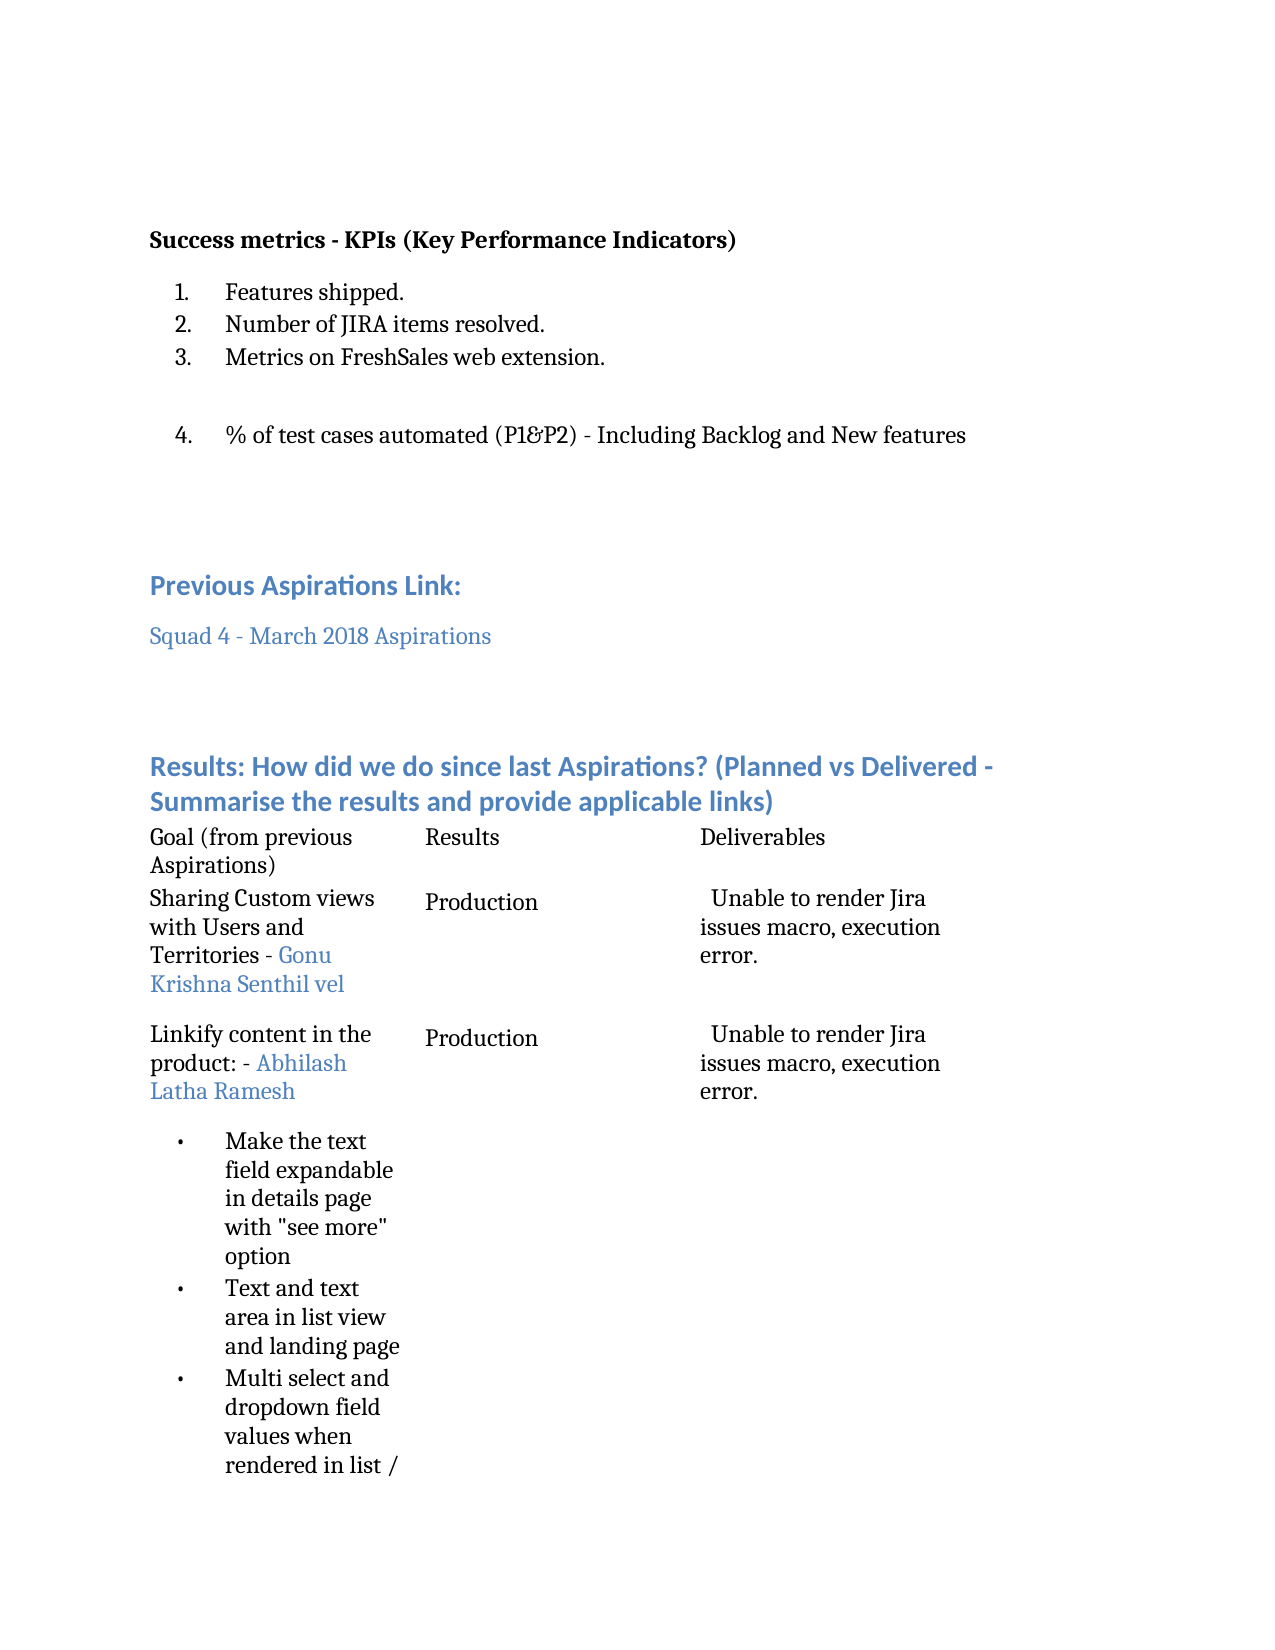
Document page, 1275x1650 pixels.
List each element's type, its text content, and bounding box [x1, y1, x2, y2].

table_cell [139, 1020, 414, 1479]
text Success metrics - KPIs (Key Performance Indicators) [150, 226, 1125, 255]
table_cell Sharing Custom views with Users and Territories - Gonu Krishna Senthil vel [139, 884, 414, 1020]
table_cell Production [414, 1020, 689, 1479]
subtitle Previous Aspirations Link: [150, 567, 1125, 603]
table_header Deliverables [689, 819, 964, 884]
table_cell Unable to render Jira issues macro, execution error. [689, 884, 964, 1020]
table_header Goal (from previous Aspirations) [139, 819, 414, 884]
table_header Results [414, 819, 689, 884]
text Squad 4 - March 2018 Aspirations [150, 622, 1125, 651]
table_header Features shipped. Number of JIRA items resolved. Metrics on FreshSales web extension. % of test cases automated (P1&P2) - Including Backlog and New features [139, 274, 1114, 470]
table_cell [689, 1020, 964, 1479]
subtitle Results: How did we do since last Aspirations? (Planned vs Delivered - Summarise the results and provide applicable links) [150, 748, 1125, 819]
table_cell Production [414, 884, 689, 1020]
